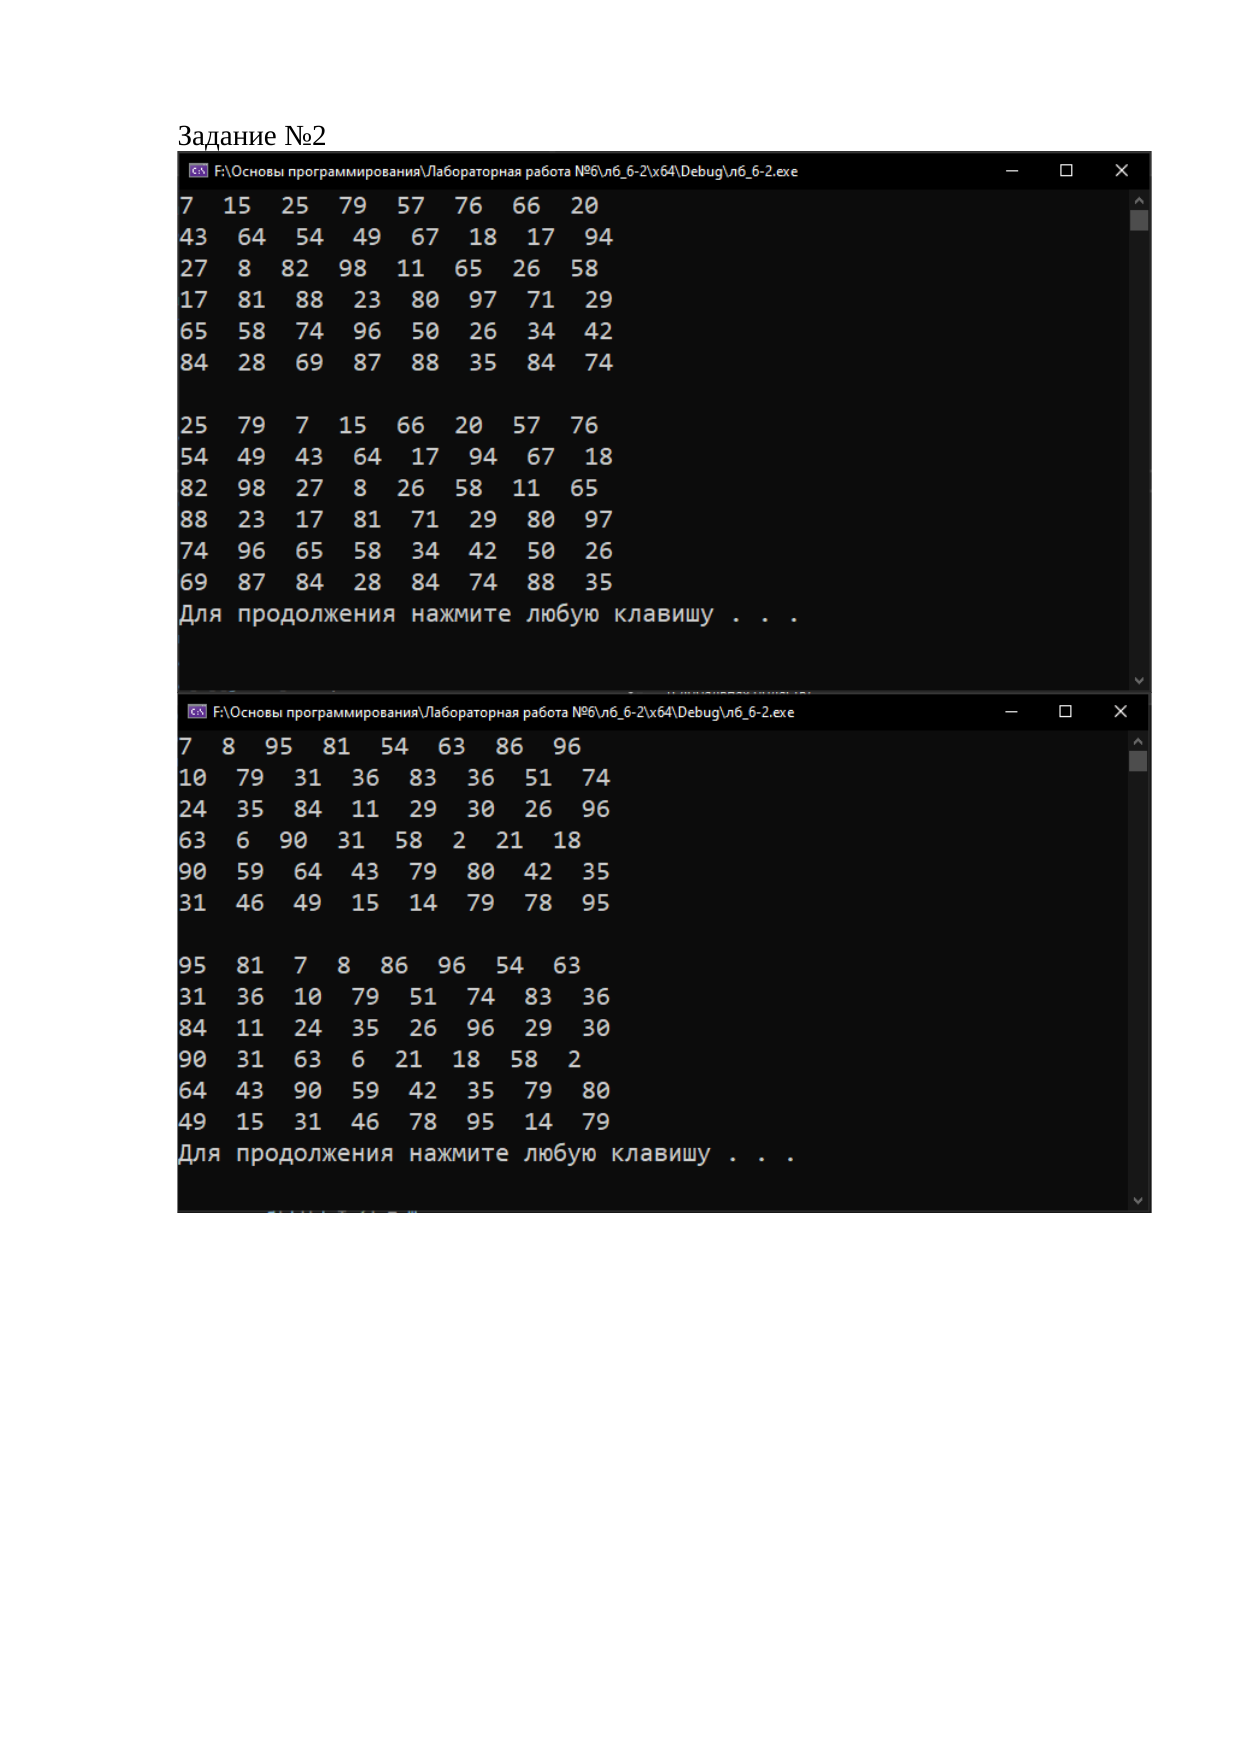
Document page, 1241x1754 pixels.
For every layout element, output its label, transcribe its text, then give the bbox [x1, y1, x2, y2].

picture [177, 151, 1152, 1213]
text Задание №2 [177, 118, 1152, 151]
